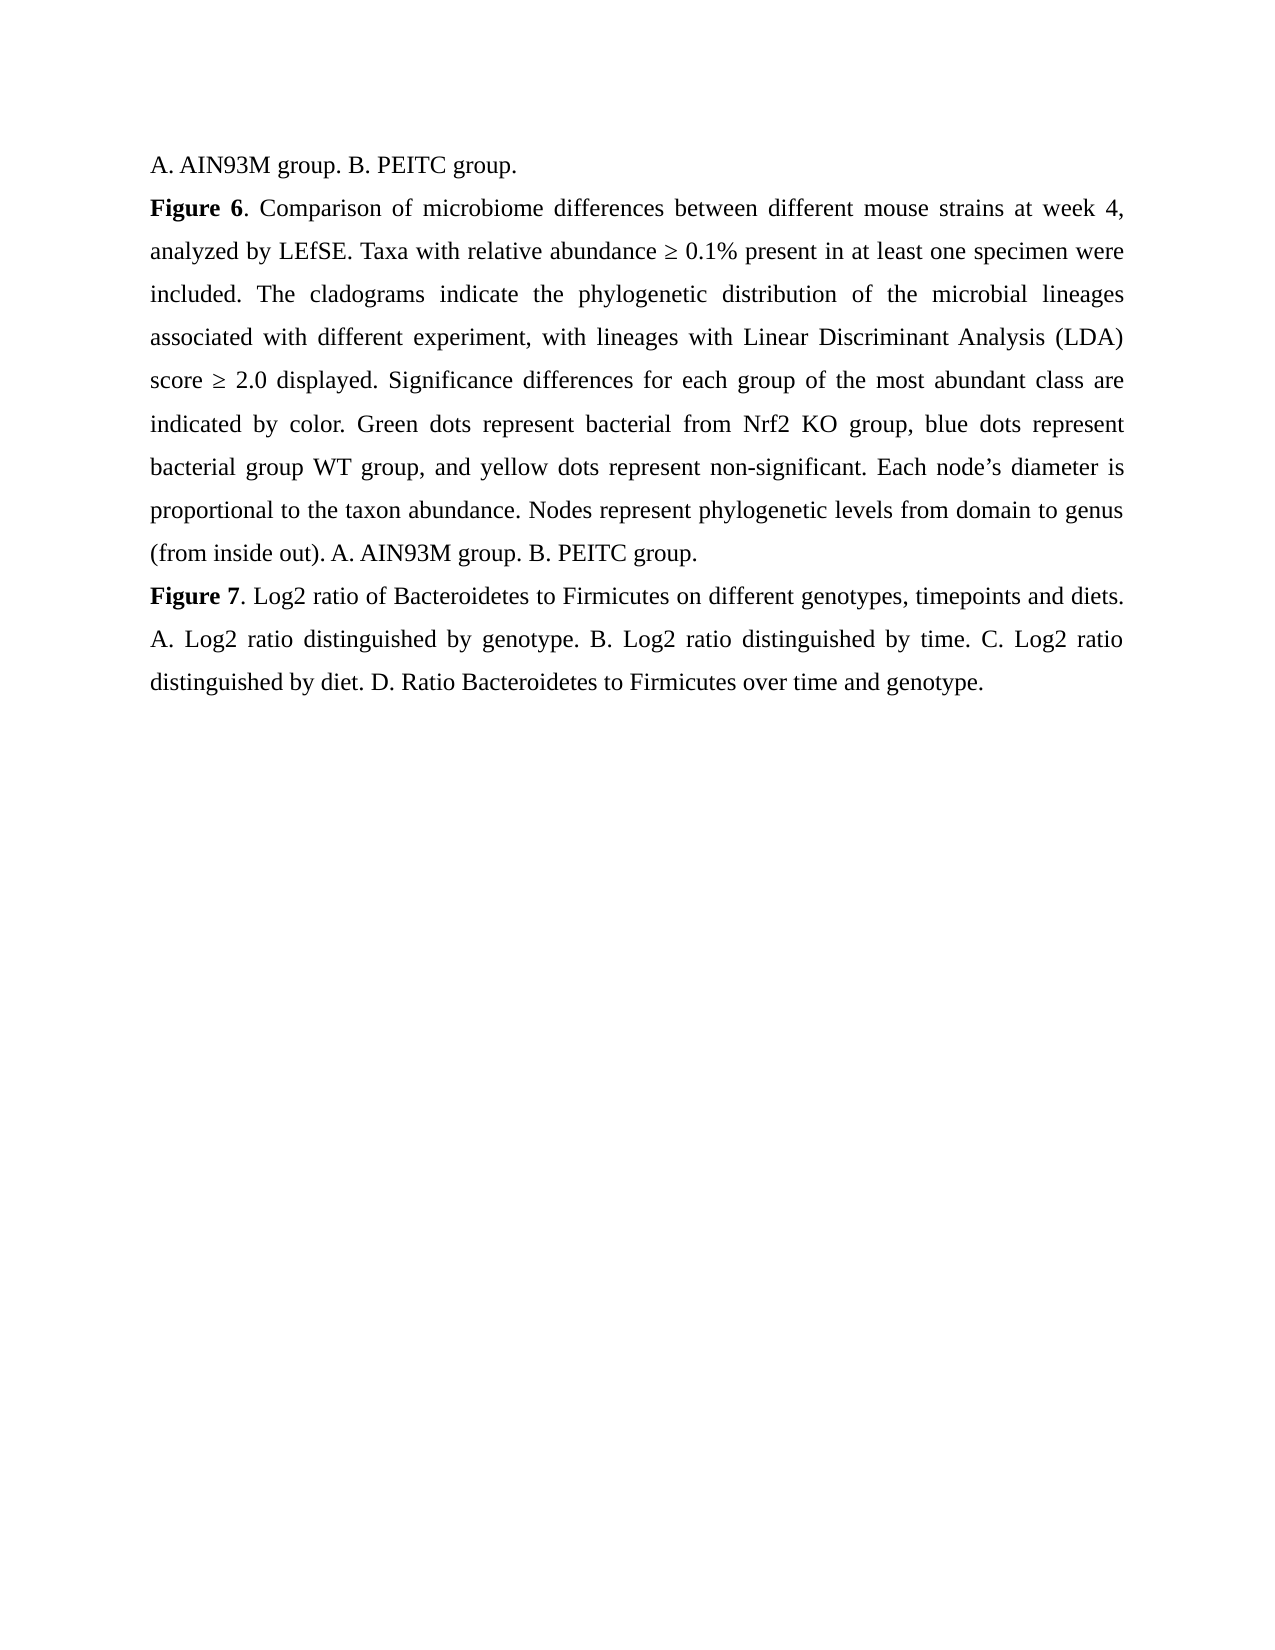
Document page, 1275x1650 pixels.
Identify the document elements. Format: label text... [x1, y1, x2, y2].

text Figure 6. Comparison of microbiome differences between different mouse strains at week 4, analyzed by LEfSE. Taxa with relative abundance ≥ 0.1% present in at least one specimen were included. The cladograms indicate the phylogenetic distribution of the microbial lineages associated with different experiment, with lineages with Linear Discriminant Analysis (LDA) score ≥ 2.0 displayed. Significance differences for each group of the most abundant class are indicated by color. Green dots represent bacterial from Nrf2 KO group, blue dots represent bacterial group WT group, and yellow dots represent non-significant. Each node’s diameter is proportional to the taxon abundance. Nodes represent phylogenetic levels from domain to genus (from inside out). A. AIN93M group. B. PEITC group. [150, 193, 1125, 567]
text Figure 7. Log2 ratio of Bacteroidetes to Firmicutes on different genotypes, timepoints and diets. A. Log2 ratio distinguished by genotype. B. Log2 ratio distinguished by time. C. Log2 ratio distinguished by diet. D. Ratio Bacteroidetes to Firmicutes over time and genotype. [150, 581, 1125, 696]
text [150, 150, 1125, 179]
